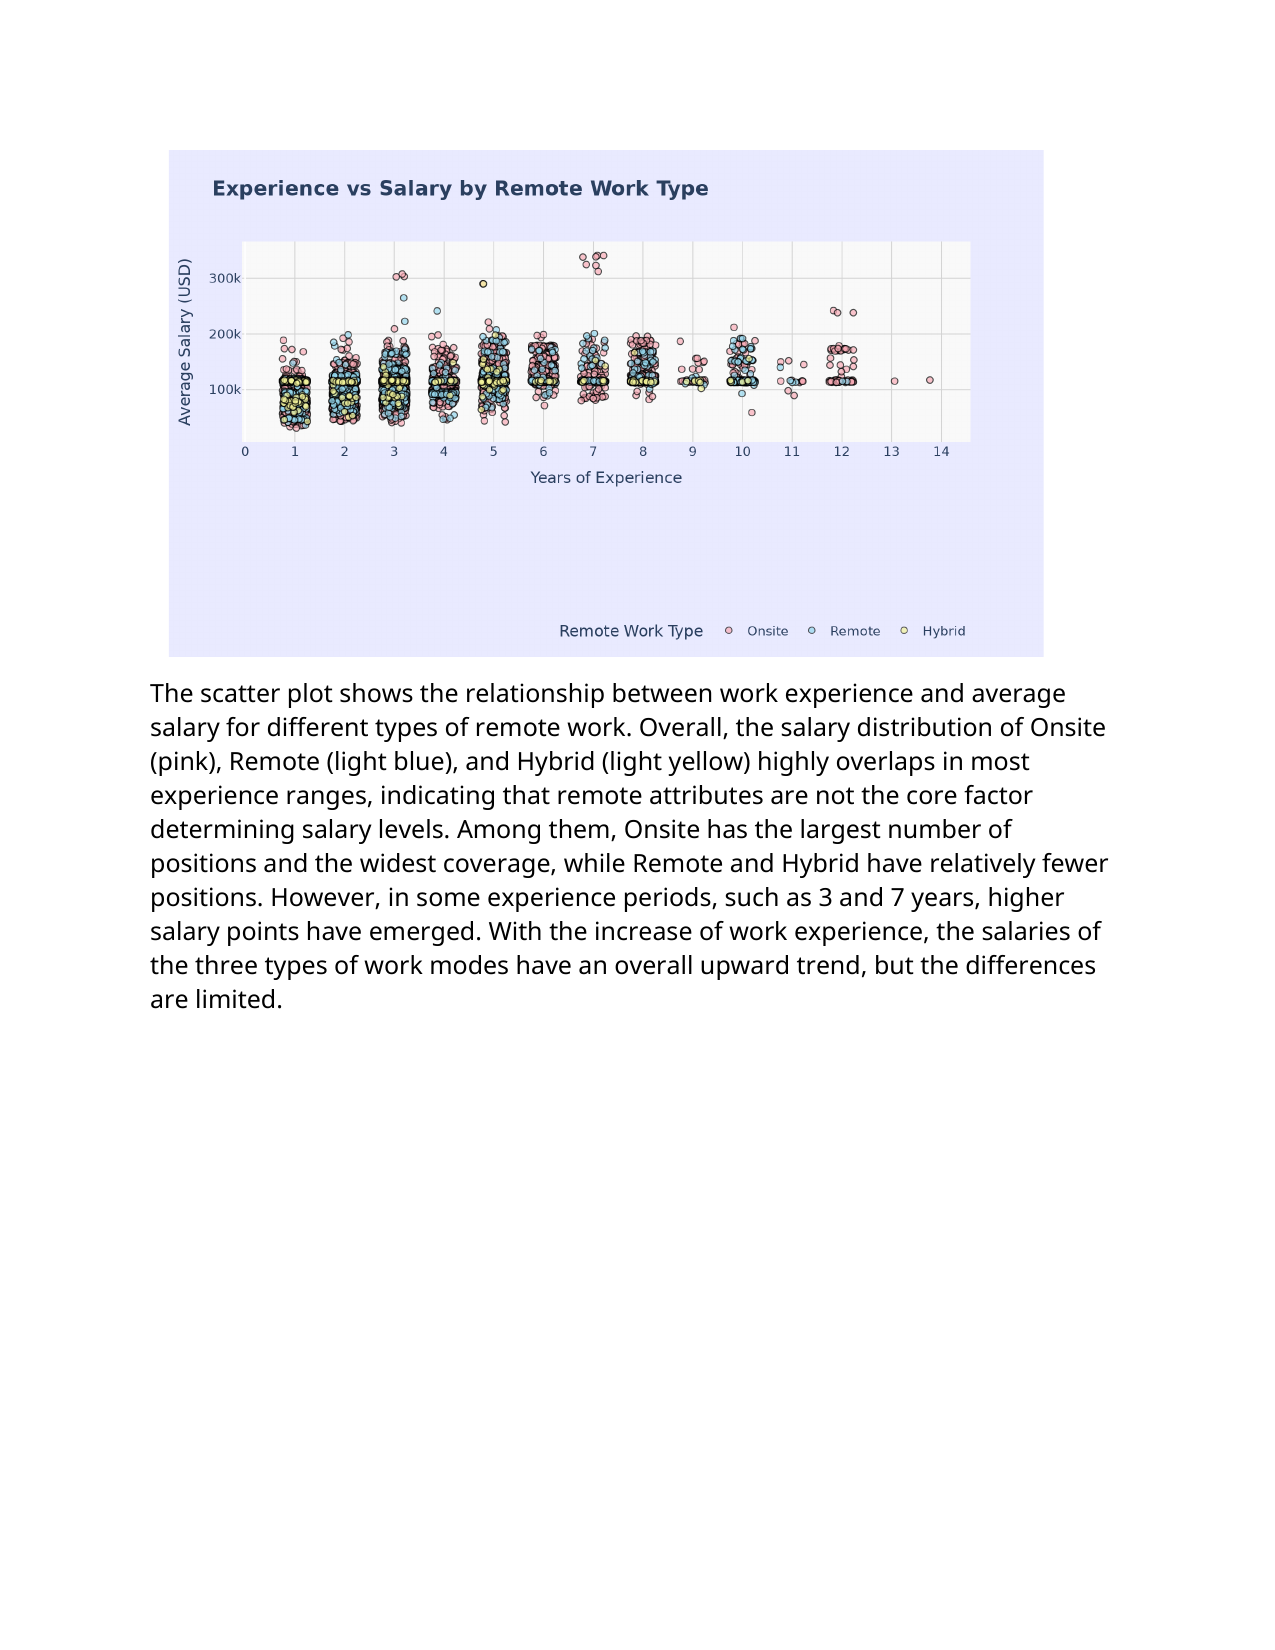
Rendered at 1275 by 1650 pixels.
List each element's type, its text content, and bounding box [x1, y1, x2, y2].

picture [168, 150, 1044, 657]
text The scatter plot shows the relationship between work experience and average salary for different types of remote work. Overall, the salary distribution of Onsite (pink), Remote (light blue), and Hybrid (light yellow) highly overlaps in most experience ranges, indicating that remote attributes are not the core factor determining salary levels. Among them, Onsite has the largest number of positions and the widest coverage, while Remote and Hybrid have relatively fewer positions. However, in some experience periods, such as 3 and 7 years, higher salary points have emerged. With the increase of work experience, the salaries of the three types of work modes have an overall upward trend, but the differences are limited. [150, 675, 1125, 1016]
